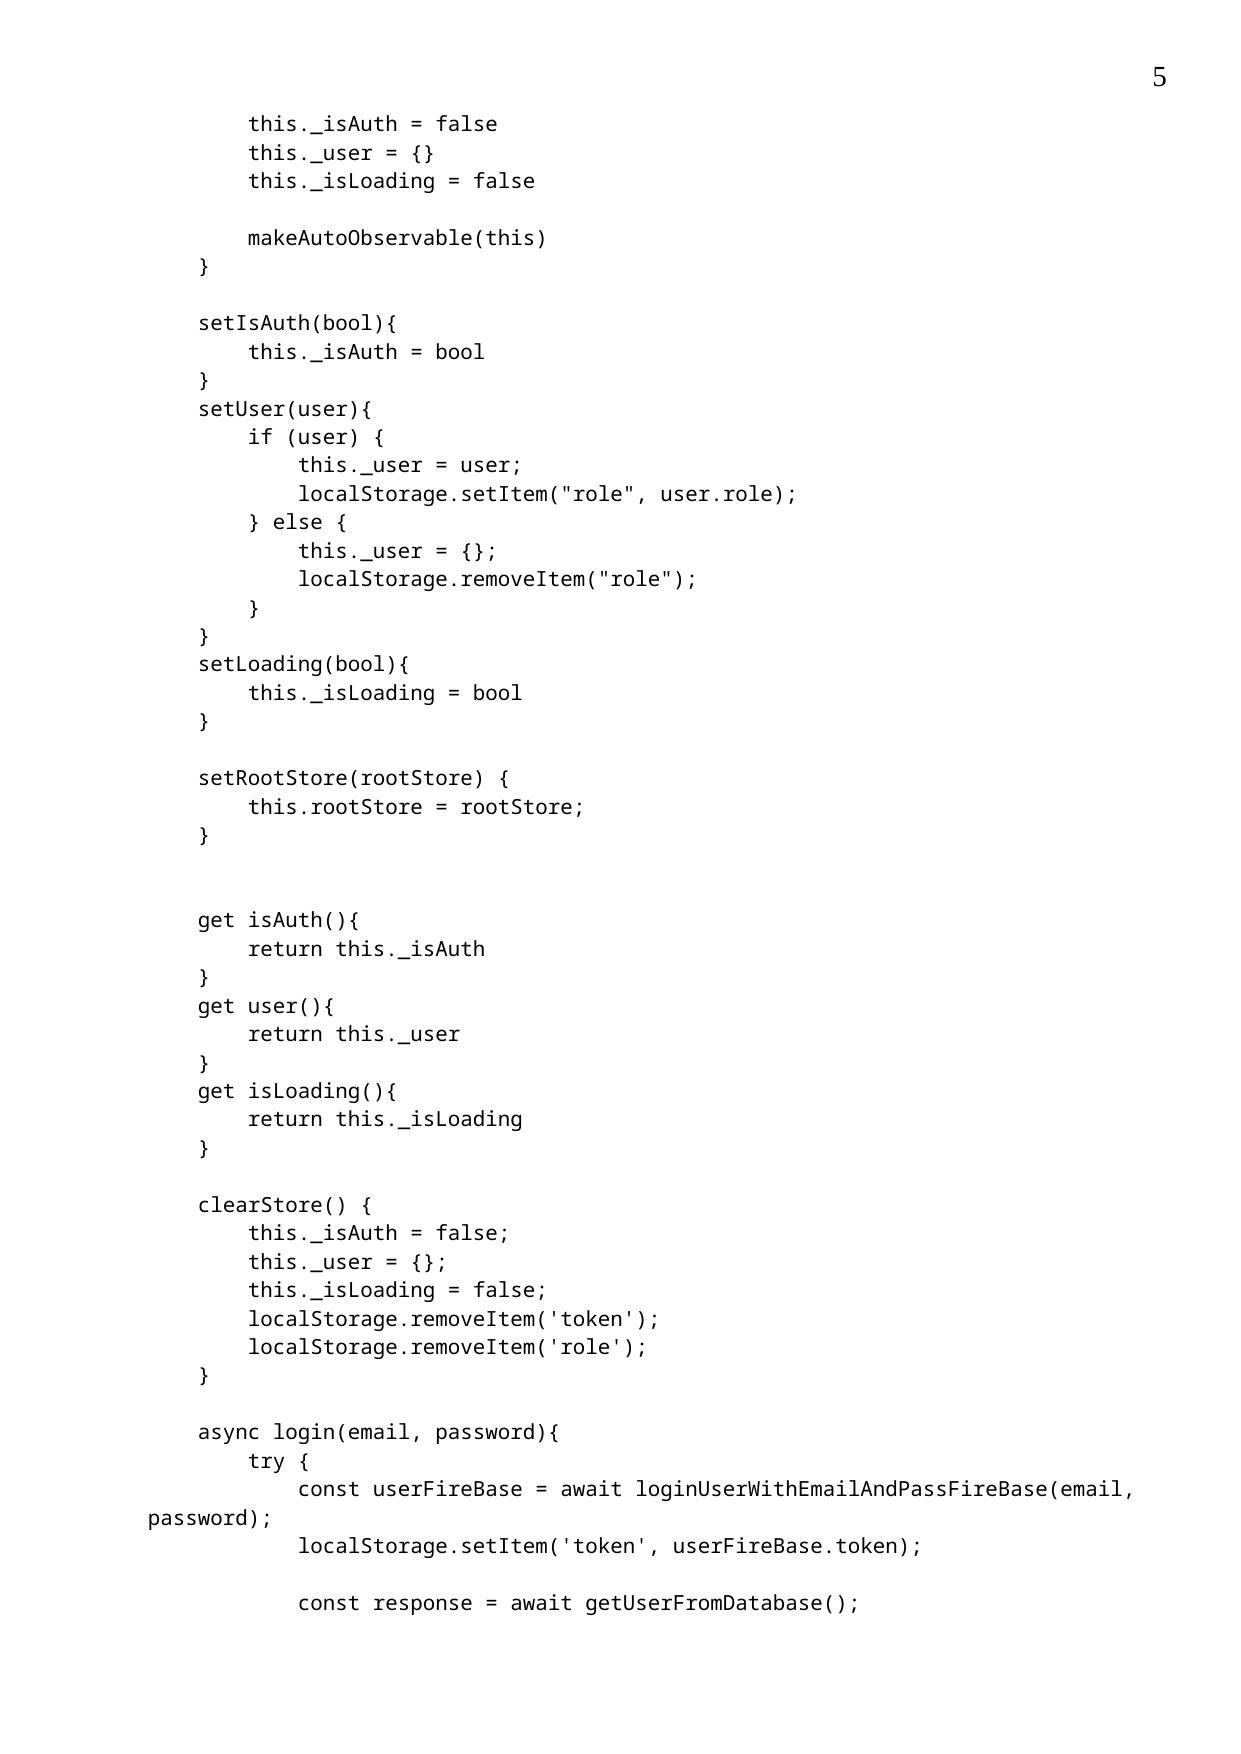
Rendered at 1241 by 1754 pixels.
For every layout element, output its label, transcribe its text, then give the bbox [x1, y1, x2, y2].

text clearStore() { [148, 1190, 1167, 1218]
text this._isAuth = false [148, 109, 1167, 138]
text get isAuth(){ [148, 906, 1167, 934]
text } [148, 365, 1167, 394]
text if (user) { [148, 422, 1167, 451]
text this._isAuth = bool [148, 337, 1167, 365]
text makeAutoObservable(this) [148, 223, 1167, 251]
text async login(email, password){ [148, 1417, 1167, 1446]
text return this._user [148, 1019, 1167, 1048]
text const response = await getUserFromDatabase(); [148, 1588, 1167, 1616]
text } [148, 962, 1167, 991]
text get isLoading(){ [148, 1076, 1167, 1104]
text } [148, 1133, 1167, 1161]
text } [148, 706, 1167, 735]
text this._isLoading = bool [148, 678, 1167, 706]
text return this._isAuth [148, 934, 1167, 962]
text } [148, 1048, 1167, 1076]
text const userFireBase = await loginUserWithEmailAndPassFireBase(email, password); [148, 1474, 1167, 1531]
text } [148, 621, 1167, 649]
text this._user = user; [148, 451, 1167, 479]
text setUser(user){ [148, 394, 1167, 422]
text } [148, 820, 1167, 849]
text this._user = {} [148, 138, 1167, 166]
text } else { [148, 507, 1167, 536]
text this._isAuth = false; [148, 1218, 1167, 1247]
text this._user = {}; [148, 536, 1167, 564]
text get user(){ [148, 991, 1167, 1019]
text setIsAuth(bool){ [148, 308, 1167, 337]
text this._isLoading = false; [148, 1275, 1167, 1304]
text this.rootStore = rootStore; [148, 792, 1167, 820]
text } [148, 251, 1167, 280]
text localStorage.removeItem('token'); [148, 1304, 1167, 1332]
text localStorage.setItem("role", user.role); [148, 479, 1167, 507]
text this._isLoading = false [148, 166, 1167, 194]
text localStorage.removeItem('role'); [148, 1332, 1167, 1361]
text localStorage.removeItem("role"); [148, 564, 1167, 593]
text try { [148, 1446, 1167, 1474]
text localStorage.setItem('token', userFireBase.token); [148, 1531, 1167, 1559]
text this._user = {}; [148, 1247, 1167, 1275]
text return this._isLoading [148, 1104, 1167, 1133]
text } [148, 593, 1167, 621]
text setRootStore(rootStore) { [148, 763, 1167, 792]
text setLoading(bool){ [148, 649, 1167, 678]
text } [148, 1361, 1167, 1389]
